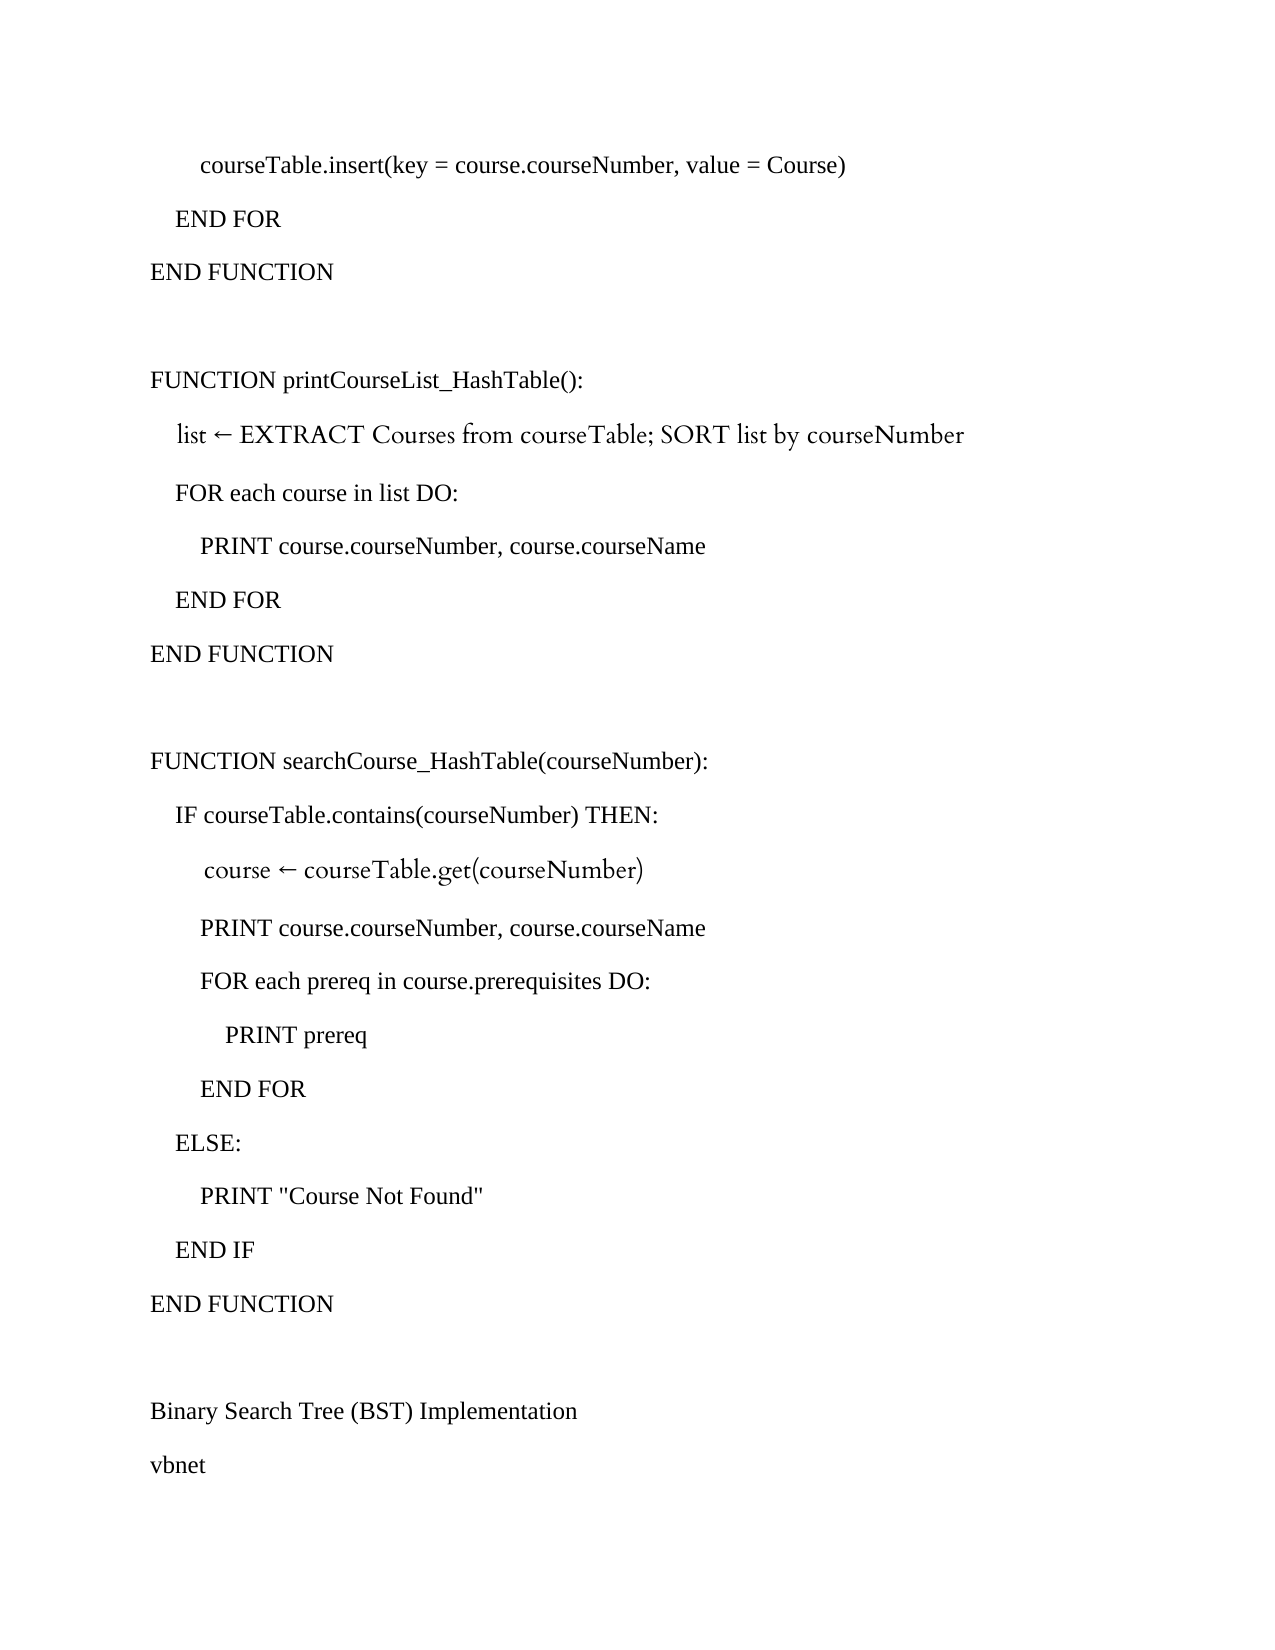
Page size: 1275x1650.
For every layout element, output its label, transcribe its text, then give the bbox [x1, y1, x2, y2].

text END FOR [150, 204, 1125, 232]
text PRINT course.courseNumber, course.courseName [150, 531, 1125, 560]
text END IF [150, 1235, 1125, 1264]
text ELSE: [150, 1128, 1125, 1156]
text PRINT course.courseNumber, course.courseName [150, 913, 1125, 941]
text END FOR [150, 585, 1125, 614]
text list ← EXTRACT Courses from courseTable; SORT list by courseNumber [150, 419, 1125, 453]
text END FOR [150, 1074, 1125, 1103]
text Binary Search Tree (BST) Implementation [150, 1396, 1125, 1425]
text FUNCTION searchCourse_HashTable(courseNumber): [150, 746, 1125, 775]
text END FUNCTION [150, 639, 1125, 668]
text PRINT "Course Not Found" [150, 1181, 1125, 1210]
text courseTable.insert(key = course.courseNumber, value = Course) [150, 150, 1125, 179]
text FUNCTION printCourseList_HashTable(): [150, 365, 1125, 394]
text IF courseTable.contains(courseNumber) THEN: [150, 800, 1125, 829]
text course ← courseTable.get(courseNumber) [150, 854, 1125, 888]
text FOR each course in list DO: [150, 478, 1125, 506]
text vbnet [150, 1450, 1125, 1479]
text END FUNCTION [150, 257, 1125, 286]
text PRINT prereq [150, 1020, 1125, 1049]
text FOR each prereq in course.prerequisites DO: [150, 966, 1125, 995]
text END FUNCTION [150, 1289, 1125, 1318]
